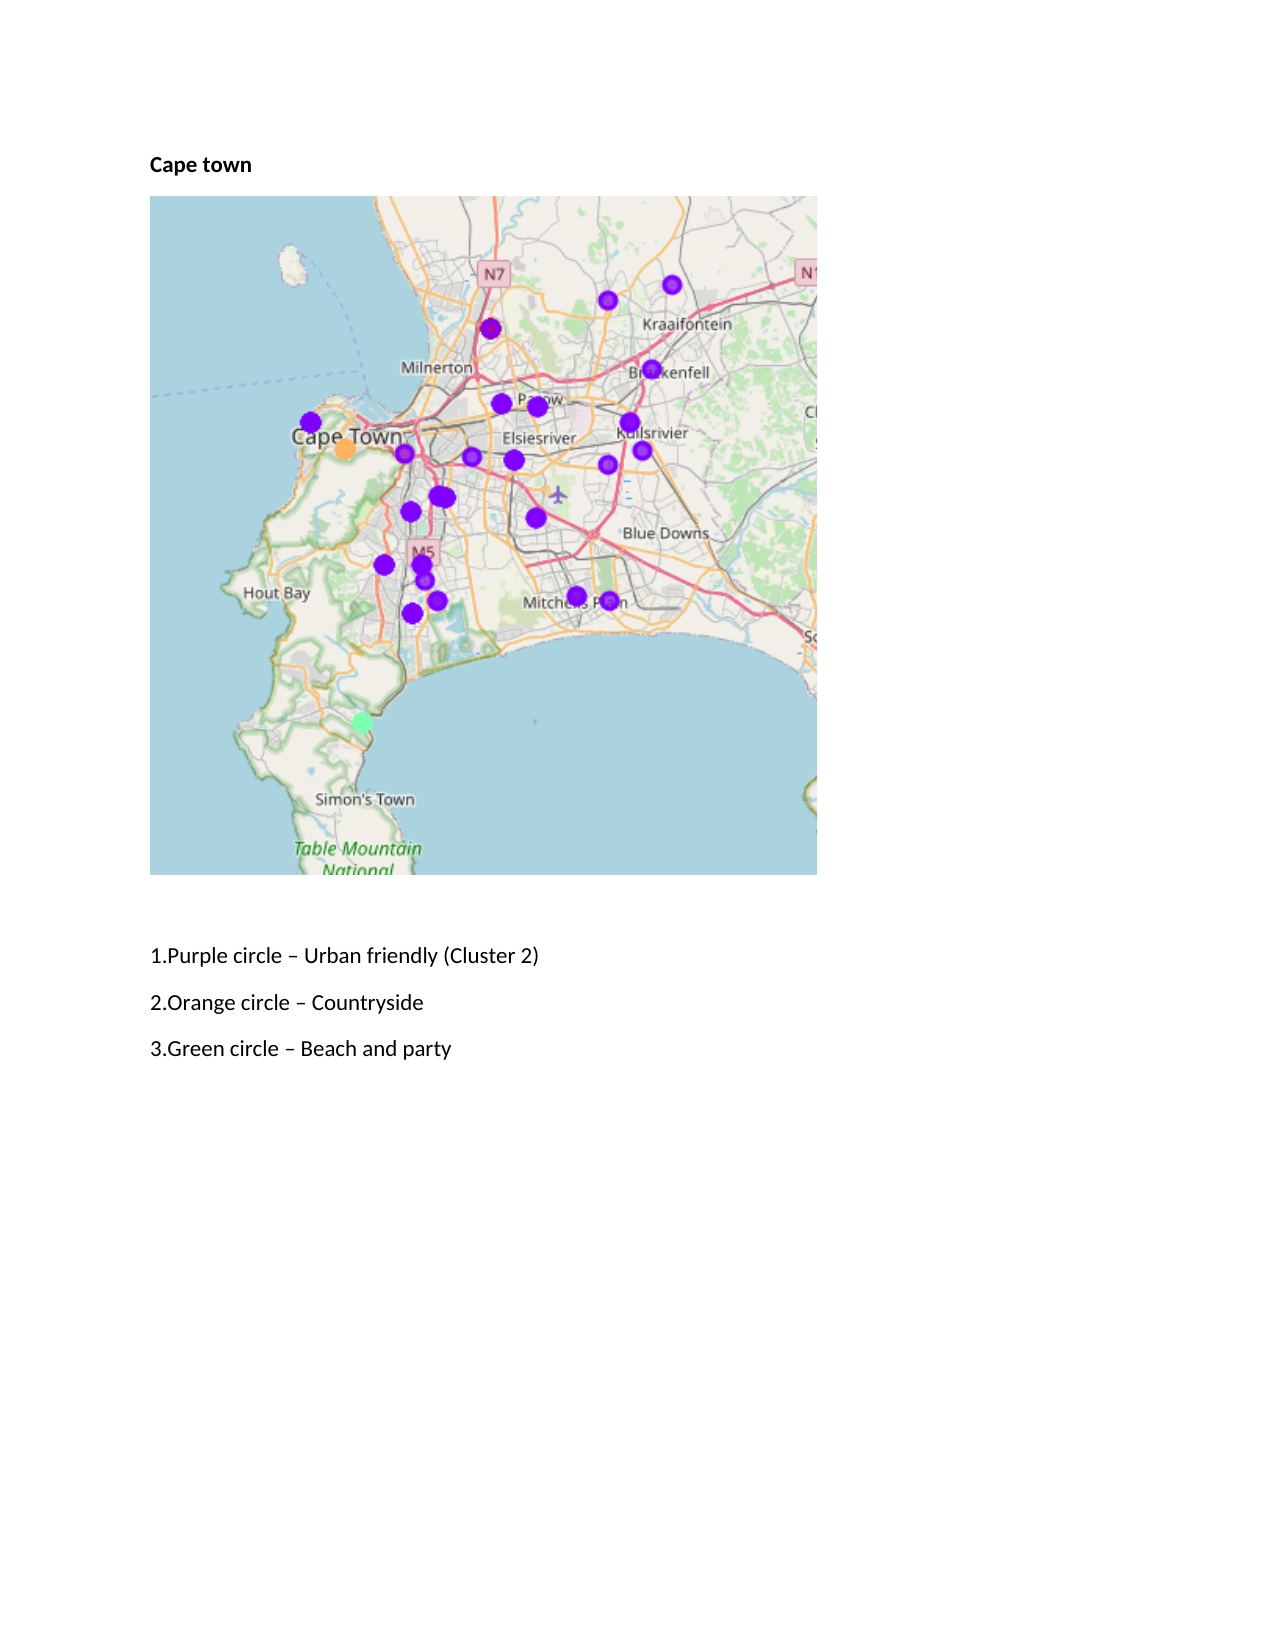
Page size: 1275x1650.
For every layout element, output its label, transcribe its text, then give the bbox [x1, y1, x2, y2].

picture [150, 196, 818, 875]
text 1.Purple circle – Urban friendly (Cluster 2) [150, 941, 1125, 969]
text 2.Orange circle – Countryside [150, 988, 1125, 1016]
text 3.Green circle – Beach and party [150, 1034, 1125, 1062]
text Cape town [150, 150, 1125, 178]
